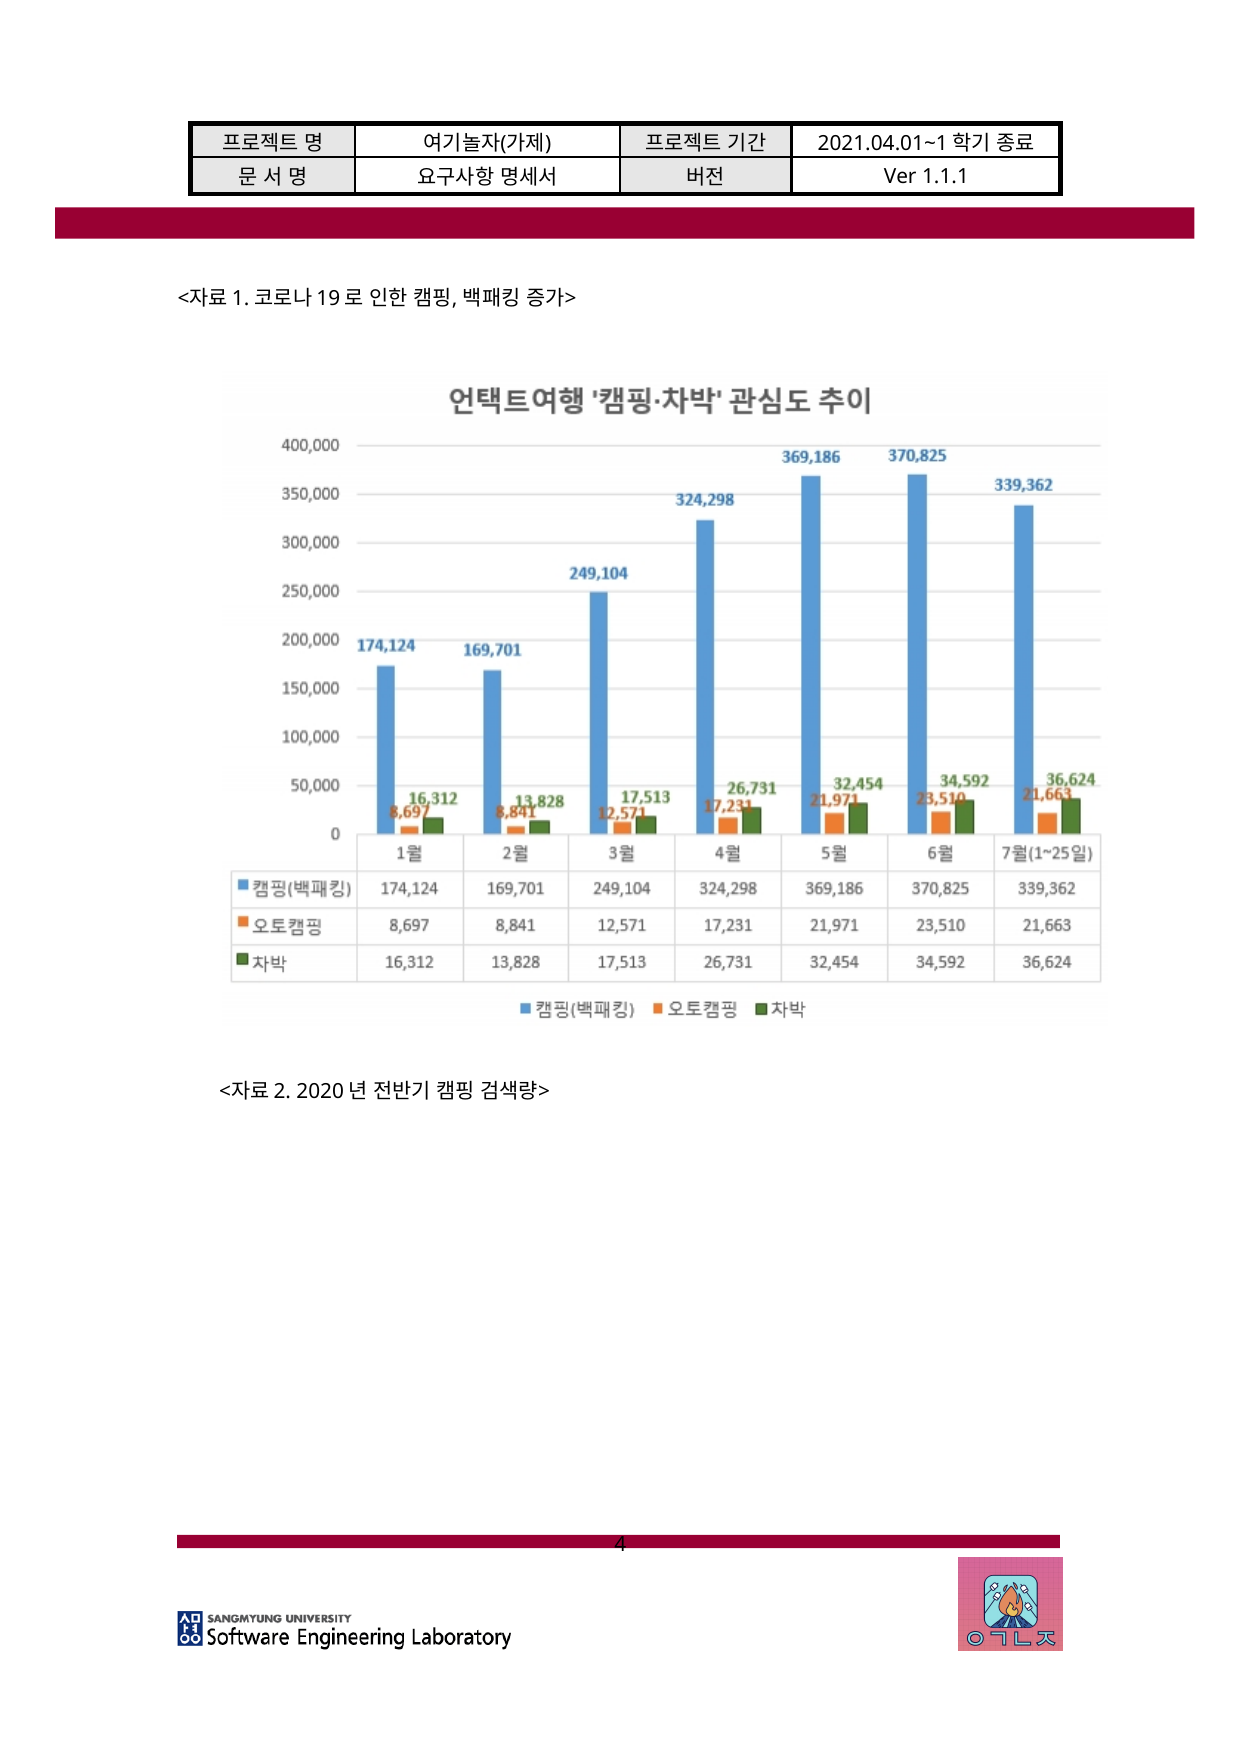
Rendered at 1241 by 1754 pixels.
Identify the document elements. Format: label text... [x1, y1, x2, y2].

picture [222, 370, 1109, 1027]
text <자료1. 코로나19로 인한 캠핑, 백패킹 증가> [177, 282, 1063, 312]
text <자료2. 2020년 전반기 캠핑 검색량> [177, 1074, 1063, 1104]
picture [177, 1611, 515, 1651]
picture [958, 1557, 1063, 1651]
